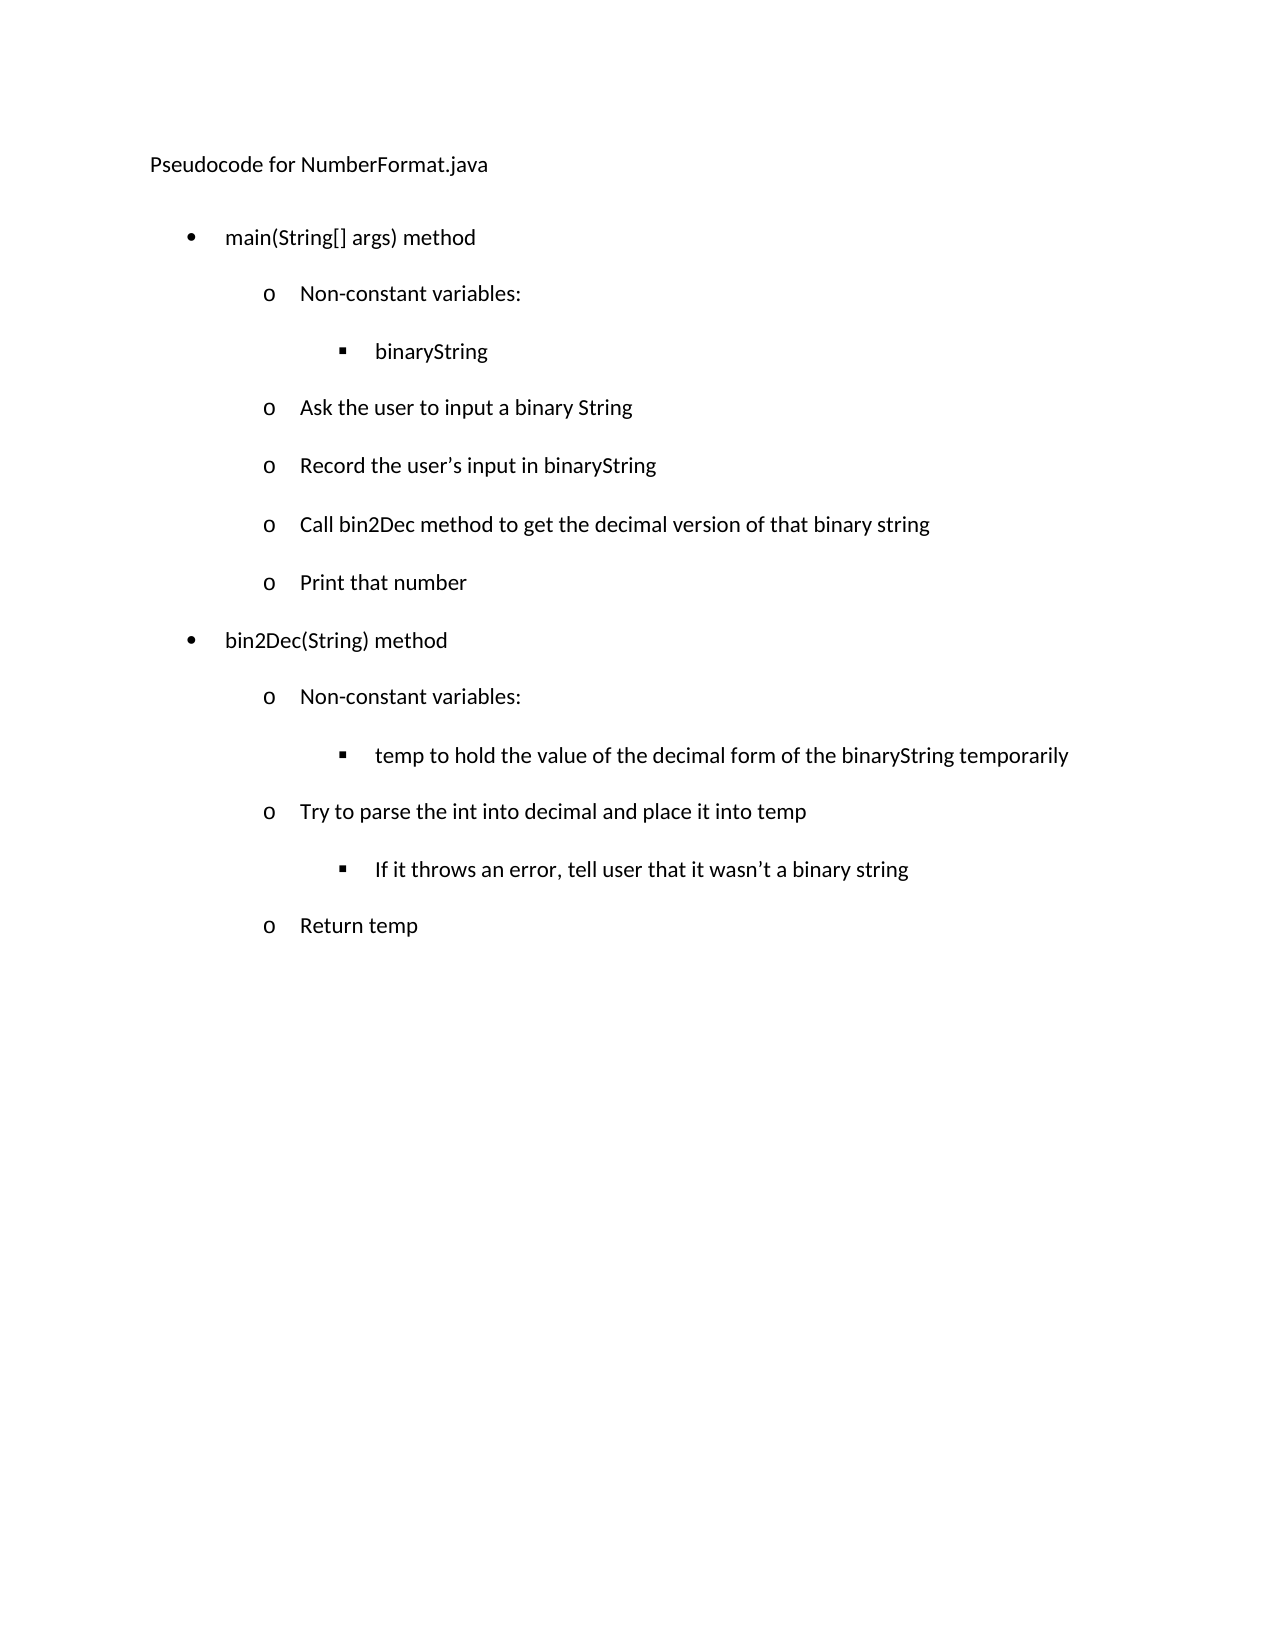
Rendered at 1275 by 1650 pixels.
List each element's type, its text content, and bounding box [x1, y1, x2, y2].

list If it throws an error, tell user that it wasn’t a binary string [337, 855, 1125, 883]
list Non-constant variables: [262, 279, 1125, 308]
list temp to hold the value of the decimal form of the binaryString temporarily [337, 741, 1125, 769]
list Call bin2Dec method to get the decimal version of that binary string [262, 510, 1125, 539]
text Pseudocode for NumberFormat.java [150, 150, 1125, 178]
list Return temp [262, 911, 1125, 940]
list bin2Dec(String) method [187, 626, 1125, 654]
list Ask the user to input a binary String [262, 393, 1125, 422]
list Print that number [262, 568, 1125, 597]
list Non-constant variables: [262, 682, 1125, 712]
list Try to parse the int into decimal and place it into temp [262, 797, 1125, 826]
list main(String[] args) method [187, 223, 1125, 251]
list binaryString [337, 337, 1125, 365]
list Record the user’s input in binaryString [262, 451, 1125, 481]
